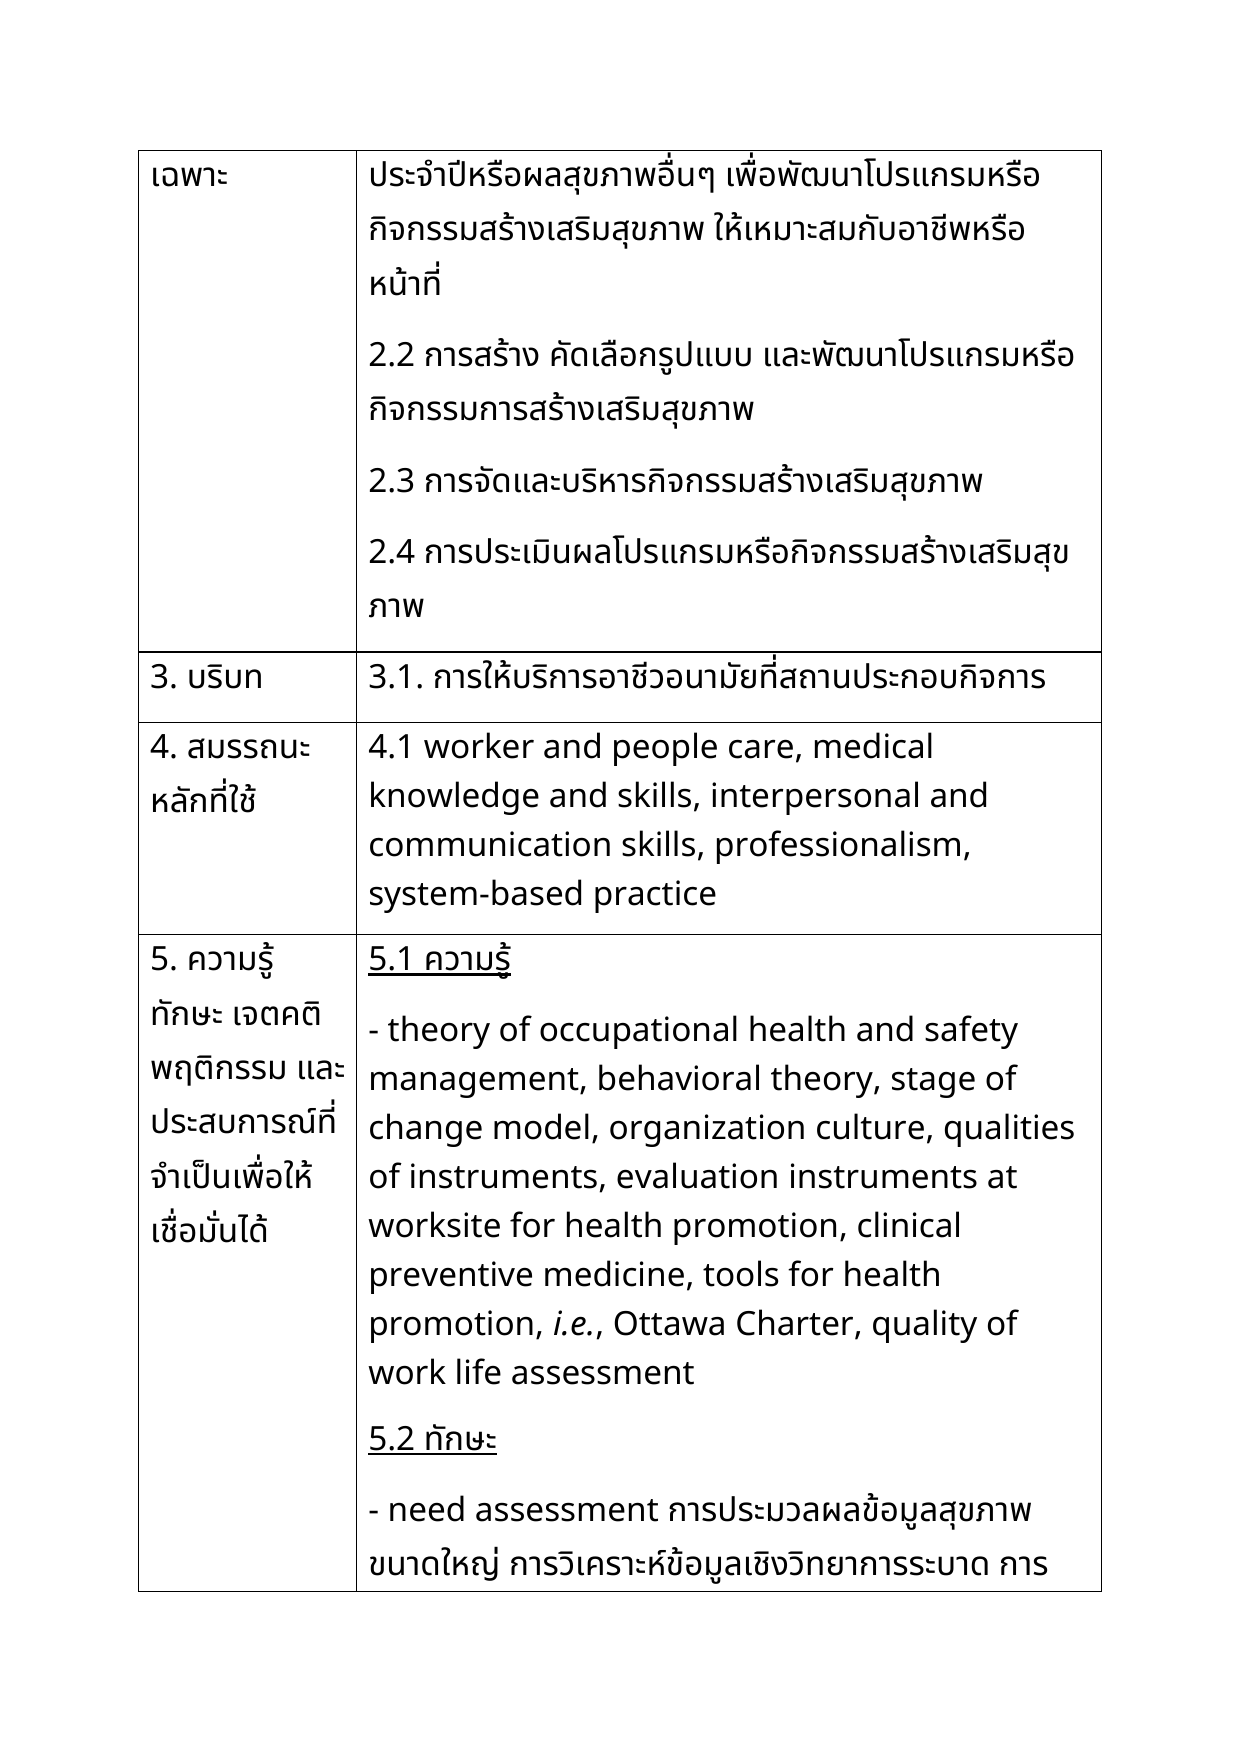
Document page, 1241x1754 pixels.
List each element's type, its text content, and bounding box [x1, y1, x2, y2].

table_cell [357, 151, 1101, 651]
table_cell 3. บริบท [139, 653, 356, 722]
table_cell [357, 935, 1101, 1591]
table_cell 4.1 worker and people care, medical knowledge and skills, interpersonal and communication skills, professionalism, system-based practice [357, 723, 1101, 934]
table_cell 2. ลักษณะเฉพาะ [139, 151, 356, 651]
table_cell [139, 935, 356, 1591]
table_cell 3.1. การให้บริการอาชีวอนามัยที่สถานประกอบกิจการ [357, 653, 1101, 722]
table_cell 4. สมรรถนะหลักที่ใช้ [139, 723, 356, 934]
